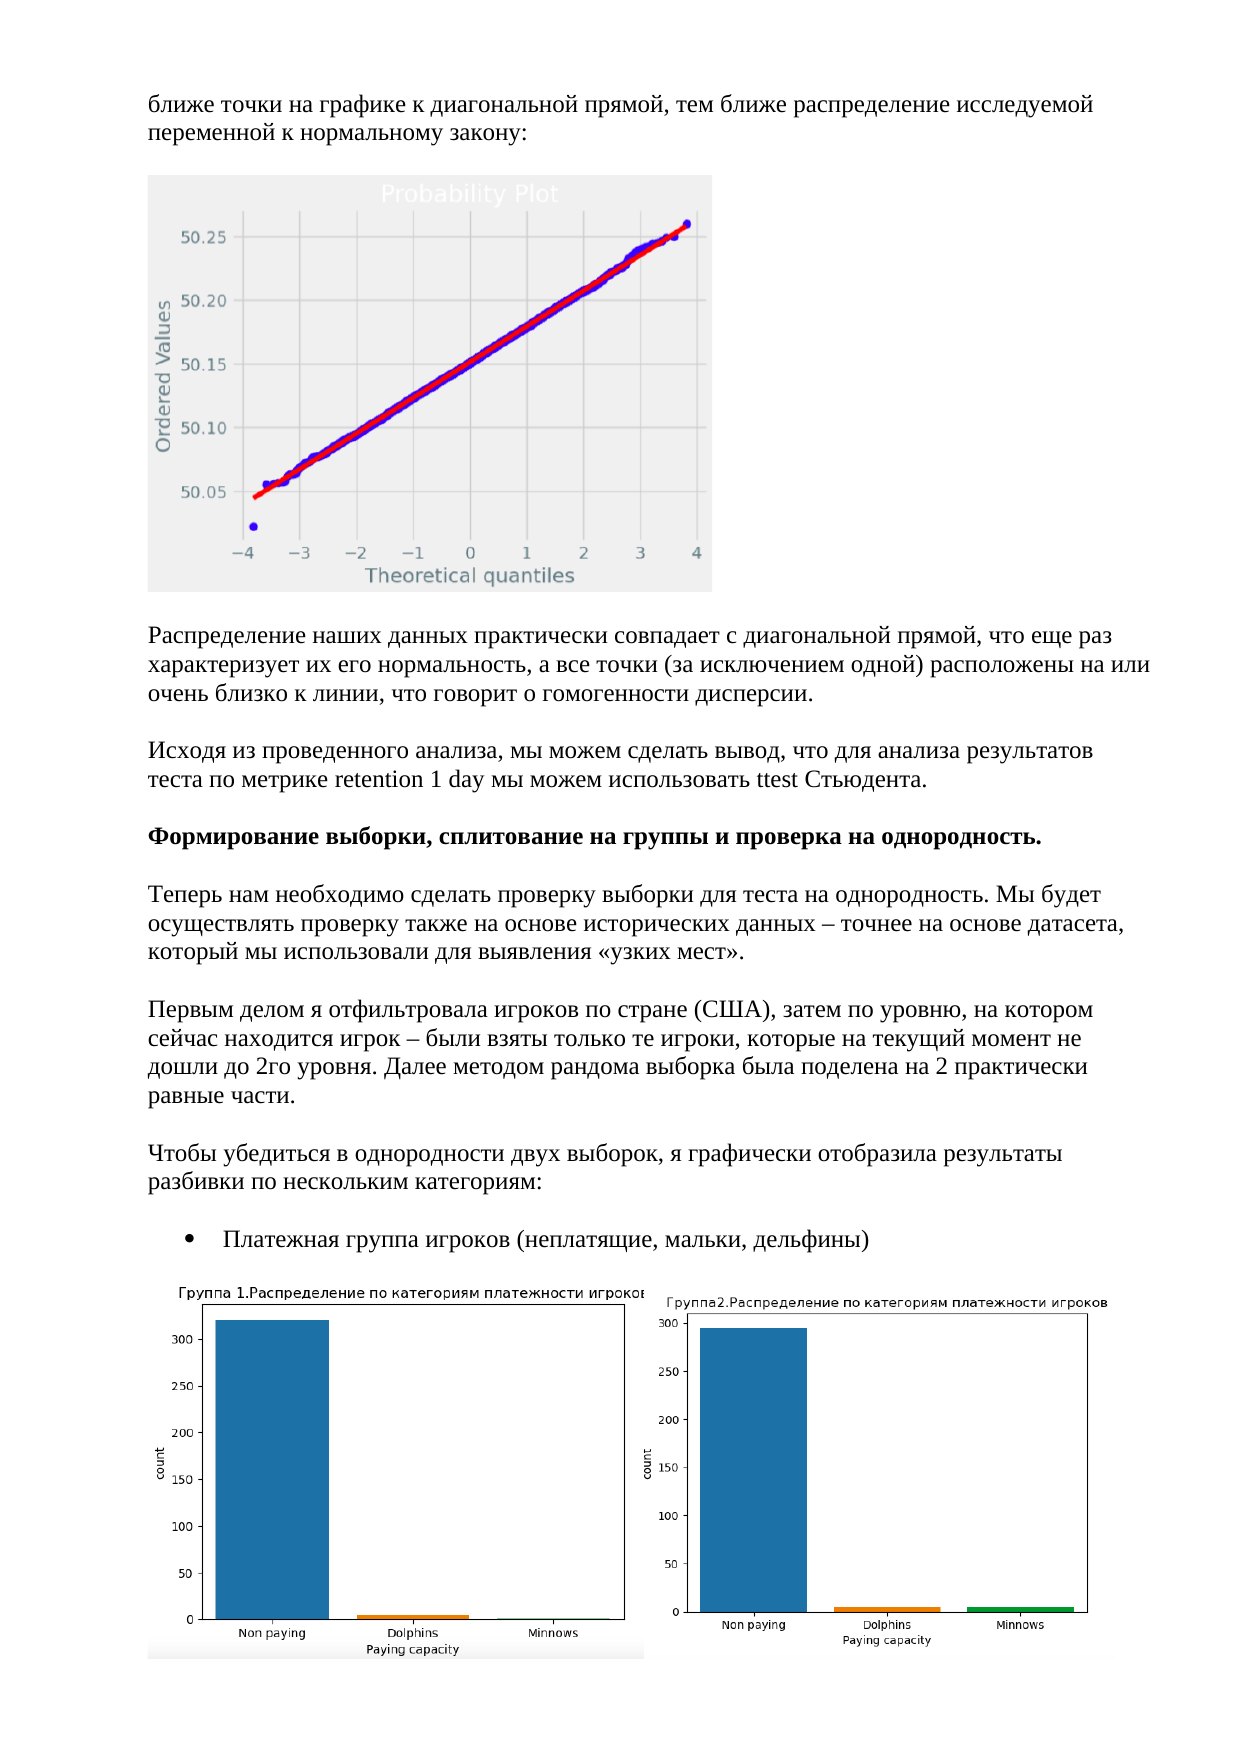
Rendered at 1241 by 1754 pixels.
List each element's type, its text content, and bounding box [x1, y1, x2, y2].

list Платежная группа игроков (неплатящие, мальки, дельфины) [185, 1224, 1152, 1253]
picture [147, 1281, 1116, 1659]
text Чтобы убедиться в однородности двух выборок, я графически отобразила результаты разбивки по нескольким категориям: [148, 1138, 1152, 1195]
picture [147, 175, 713, 592]
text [148, 89, 1152, 146]
text Исходя из проведенного анализа, мы можем сделать вывод, что для анализа результатов теста по метрике retention 1 day мы можем использовать ttest Стьюдента. [148, 735, 1152, 793]
text Первым делом я отфильтровала игроков по стране (США), затем по уровню, на котором сейчас находится игрок – были взяты только те игроки, которые на текущий момент не дошли до 2го уровня. Далее методом рандома выборка была поделена на 2 практически равные части. [148, 994, 1152, 1109]
text Формирование выборки, сплитование на группы и проверка на однородность. [148, 821, 1152, 850]
text Теперь нам необходимо сделать проверку выборки для теста на однородность. Мы будет осуществлять проверку также на основе исторических данных – точнее на основе датасета, который мы использовали для выявления «узких мест». [148, 879, 1152, 965]
text Распределение наших данных практически совпадает с диагональной прямой, что еще раз характеризует их его нормальность, а все точки (за исключением одной) расположены на или очень близко к линии, что говорит о гомогенности дисперсии. [148, 620, 1152, 706]
